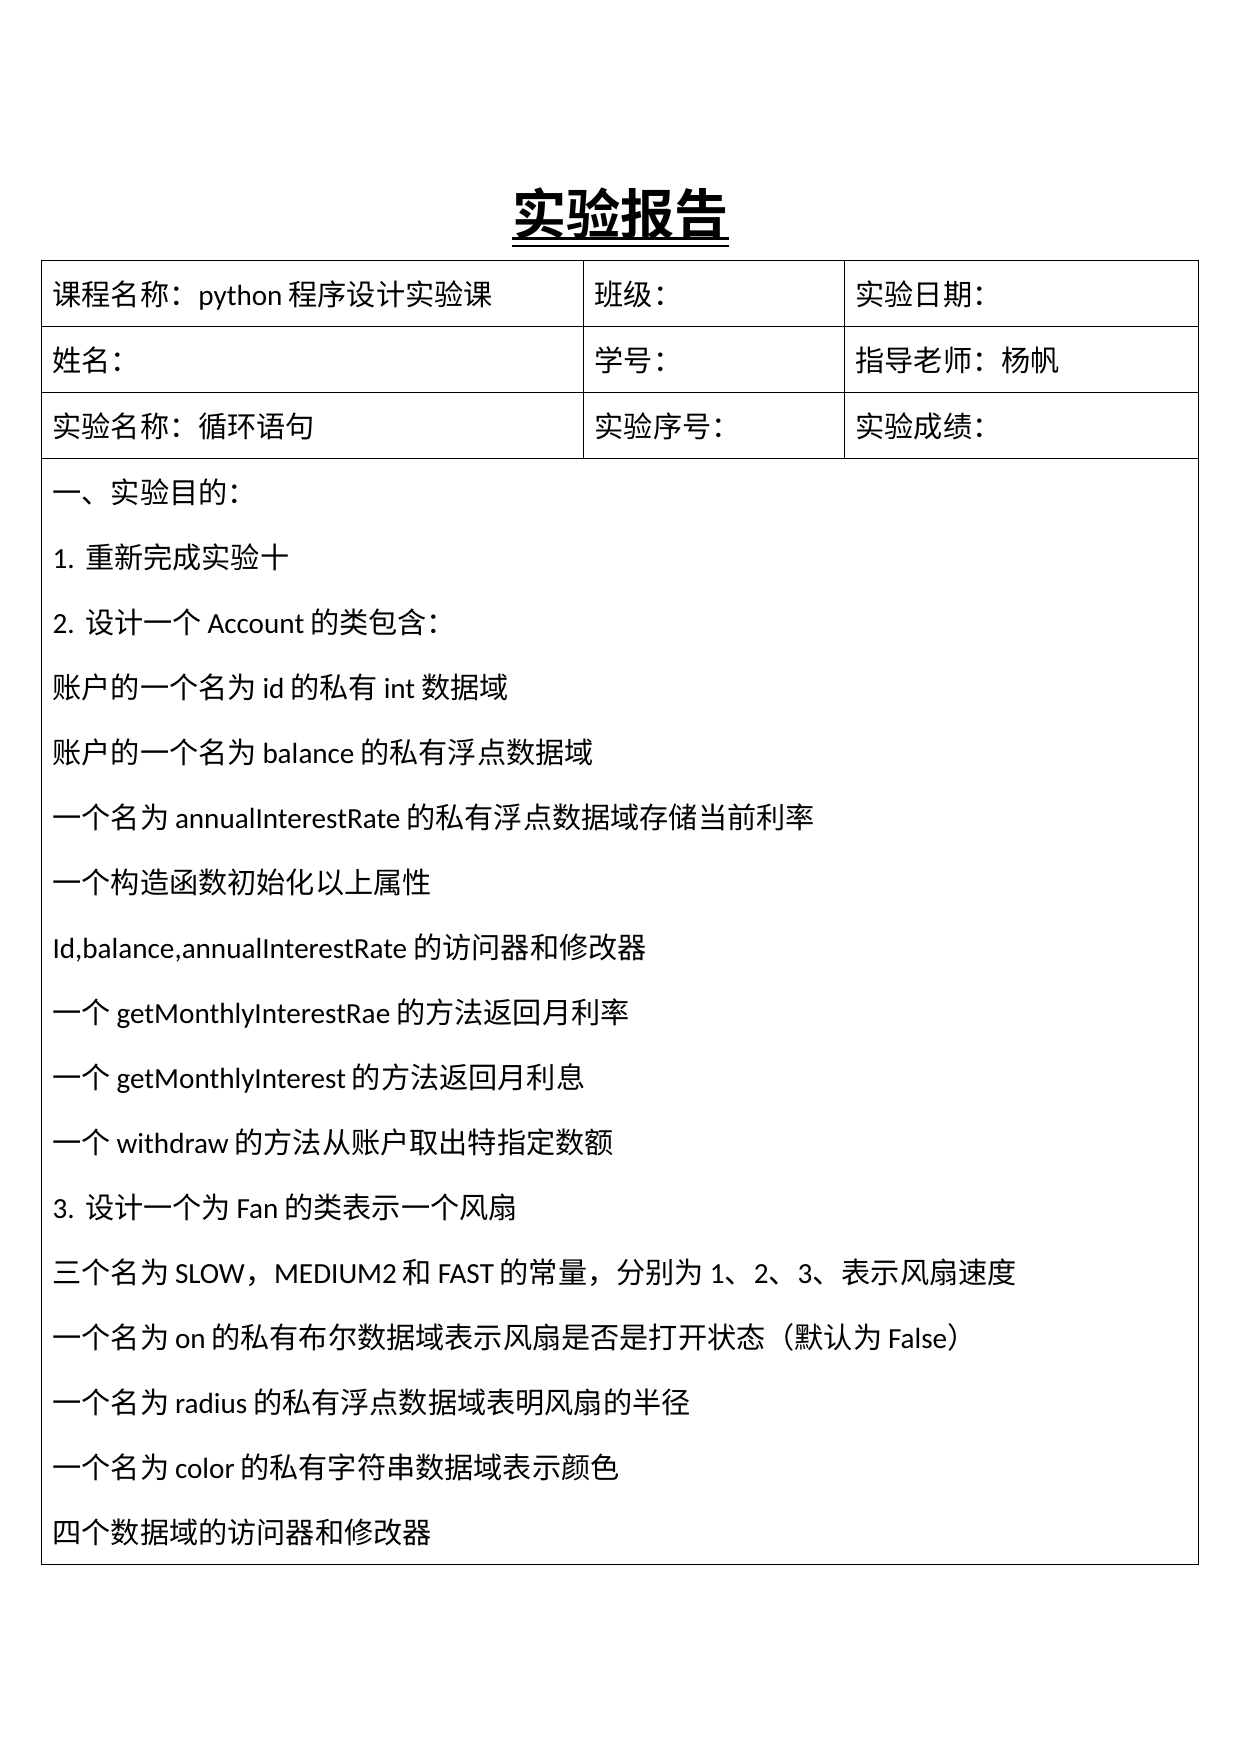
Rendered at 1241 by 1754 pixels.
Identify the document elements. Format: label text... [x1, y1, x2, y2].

table_cell 实验成绩： [845, 393, 1198, 458]
table_header 班级： [584, 261, 844, 326]
table_cell 姓名： [42, 327, 583, 392]
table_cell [42, 459, 1198, 1564]
table_cell 实验序号： [584, 393, 844, 458]
table_cell 指导老师：杨帆 [845, 327, 1198, 392]
table_header 实验日期： [845, 261, 1198, 326]
text 实验报告 [187, 162, 1053, 259]
table_cell 学号： [584, 327, 844, 392]
table_header 课程名称：python程序设计实验课 [42, 261, 583, 326]
table_cell 实验名称：循环语句 [42, 393, 583, 458]
